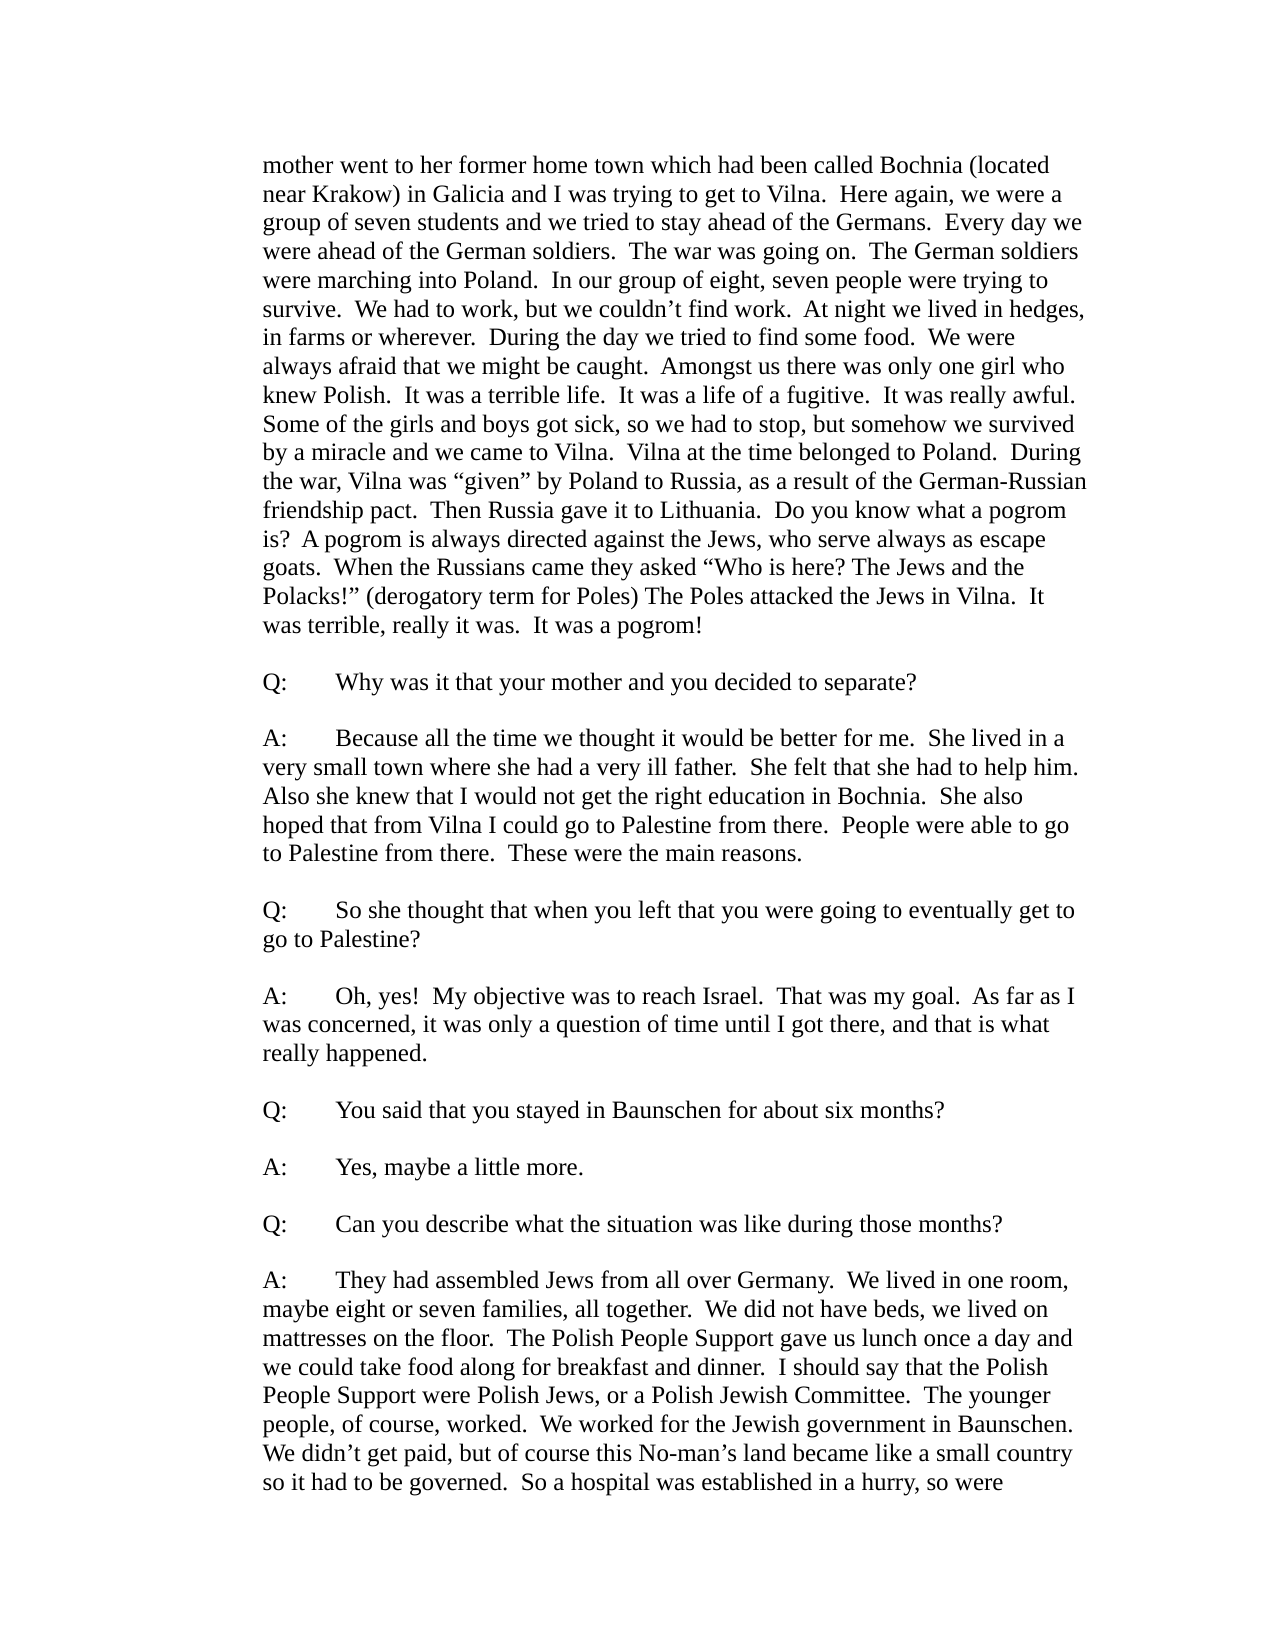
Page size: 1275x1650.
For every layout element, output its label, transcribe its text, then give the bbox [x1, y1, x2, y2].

text A: Because all the time we thought it would be better for me. She lived in a very small town where she had a very ill father. She felt that she had to help him. Also she knew that I would not get the right education in Bochnia. She also hoped that from Vilna I could go to Palestine from there. People were able to go to Palestine from there. These were the main reasons. [262, 1099, 1087, 1242]
text Q: Why was it that your mother and you decided to separate? [262, 1041, 1087, 1070]
text Q: So she thought that when you left that you were going to eventually get to go to Palestine? [262, 1271, 1087, 1329]
text A: Oh, yes! My objective was to reach Israel. That was my goal. As far as I was concerned, it was only a question of time until I got there, and that is what really happened. [262, 1357, 1087, 1444]
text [262, 150, 1087, 1012]
